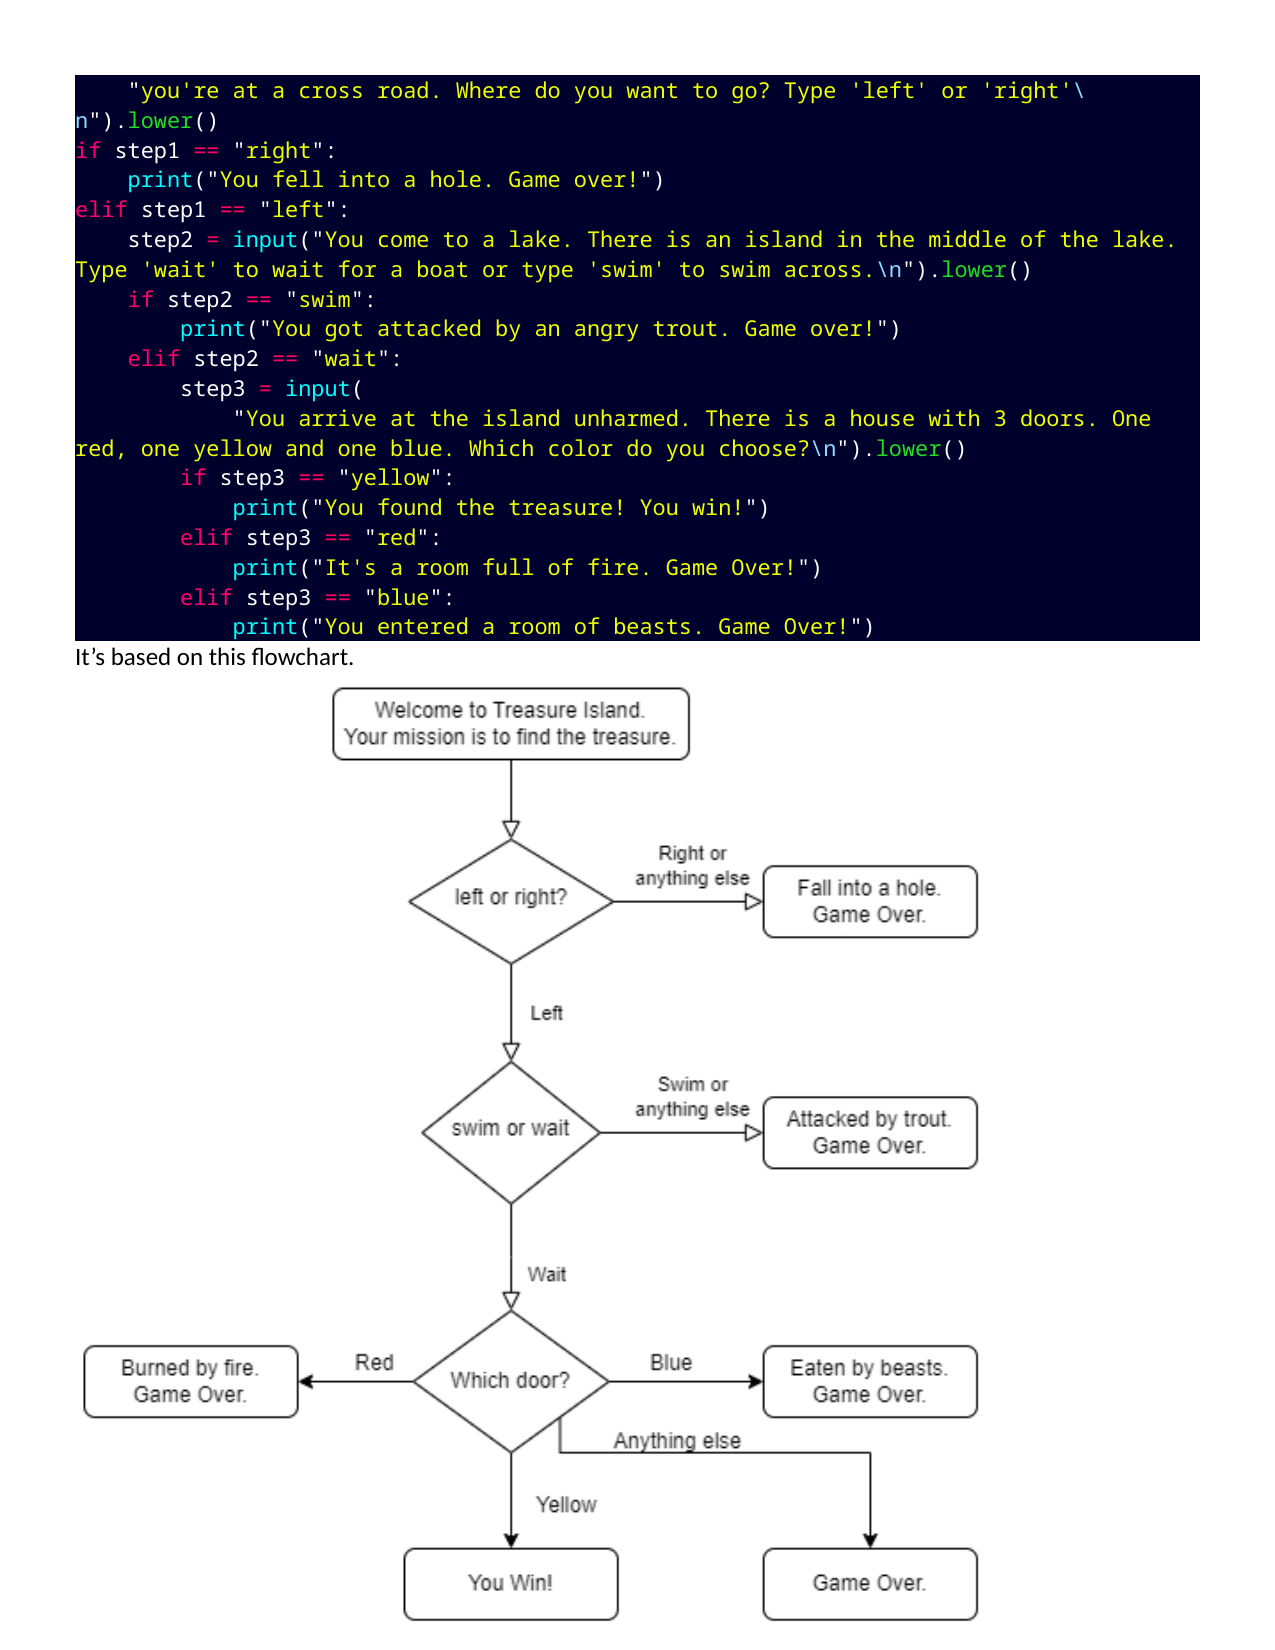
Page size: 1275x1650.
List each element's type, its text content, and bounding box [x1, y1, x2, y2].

text print("You entered a room of beasts. Game Over!") [75, 611, 1200, 641]
text print("You found the treasure! You win!") [75, 492, 1200, 522]
text step2 = input("You come to a lake. There is an island in the middle of the lake. Type 'wait' to wait for a boat or type 'swim' to swim across.\n").lower() [75, 224, 1200, 283]
text elif step3 == "blue": [75, 581, 1200, 611]
text if step2 == "swim": [75, 283, 1200, 313]
text if step1 == "right": [75, 134, 1200, 164]
text print("You got attacked by an angry trout. Game over!") [75, 313, 1200, 343]
text "you're at a cross road. Where do you want to go? Type 'left' or 'right'\n").lower() [75, 75, 1200, 134]
text elif step2 == "wait": [75, 343, 1200, 373]
text elif step1 == "left": [75, 194, 1200, 224]
text print("You fell into a hole. Game over!") [75, 164, 1200, 194]
text if step3 == "yellow": [75, 462, 1200, 492]
text step3 = input( [75, 373, 1200, 403]
text "You arrive at the island unharmed. There is a house with 3 doors. One red, one yellow and one blue. Which color do you choose?\n").lower() [75, 403, 1200, 462]
text print("It's a room full of fire. Game Over!") [75, 552, 1200, 581]
text elif step3 == "red": [75, 522, 1200, 552]
picture [75, 679, 988, 1630]
text It’s based on this flowchart. [75, 641, 1200, 672]
